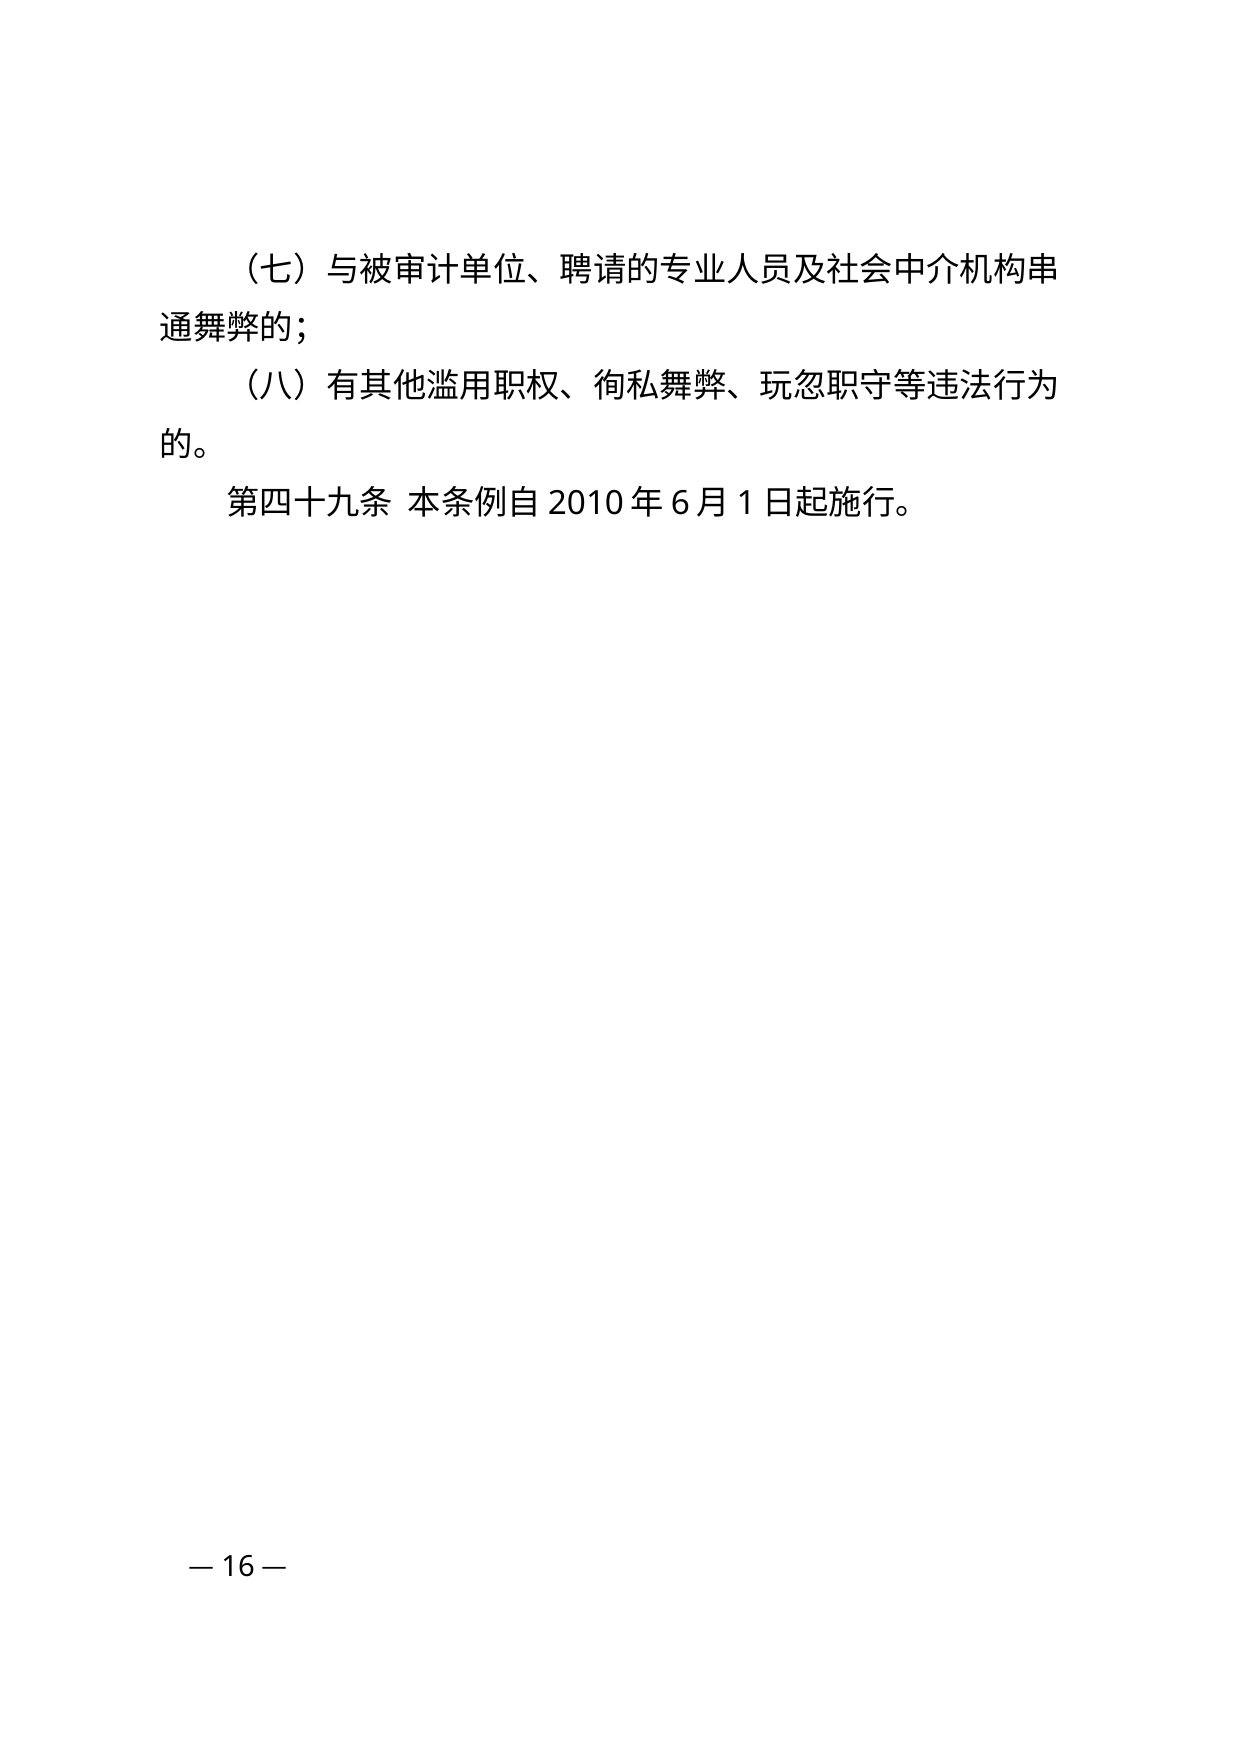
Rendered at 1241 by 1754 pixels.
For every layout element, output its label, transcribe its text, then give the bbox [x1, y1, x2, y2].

text 第四十九条 本条例自2010年6月1日起施行。 [159, 468, 1081, 526]
text （八）有其他滥用职权、徇私舞弊、玩忽职守等违法行为的。 [159, 351, 1081, 468]
text （七）与被审计单位、聘请的专业人员及社会中介机构串通舞弊的； [159, 234, 1081, 351]
